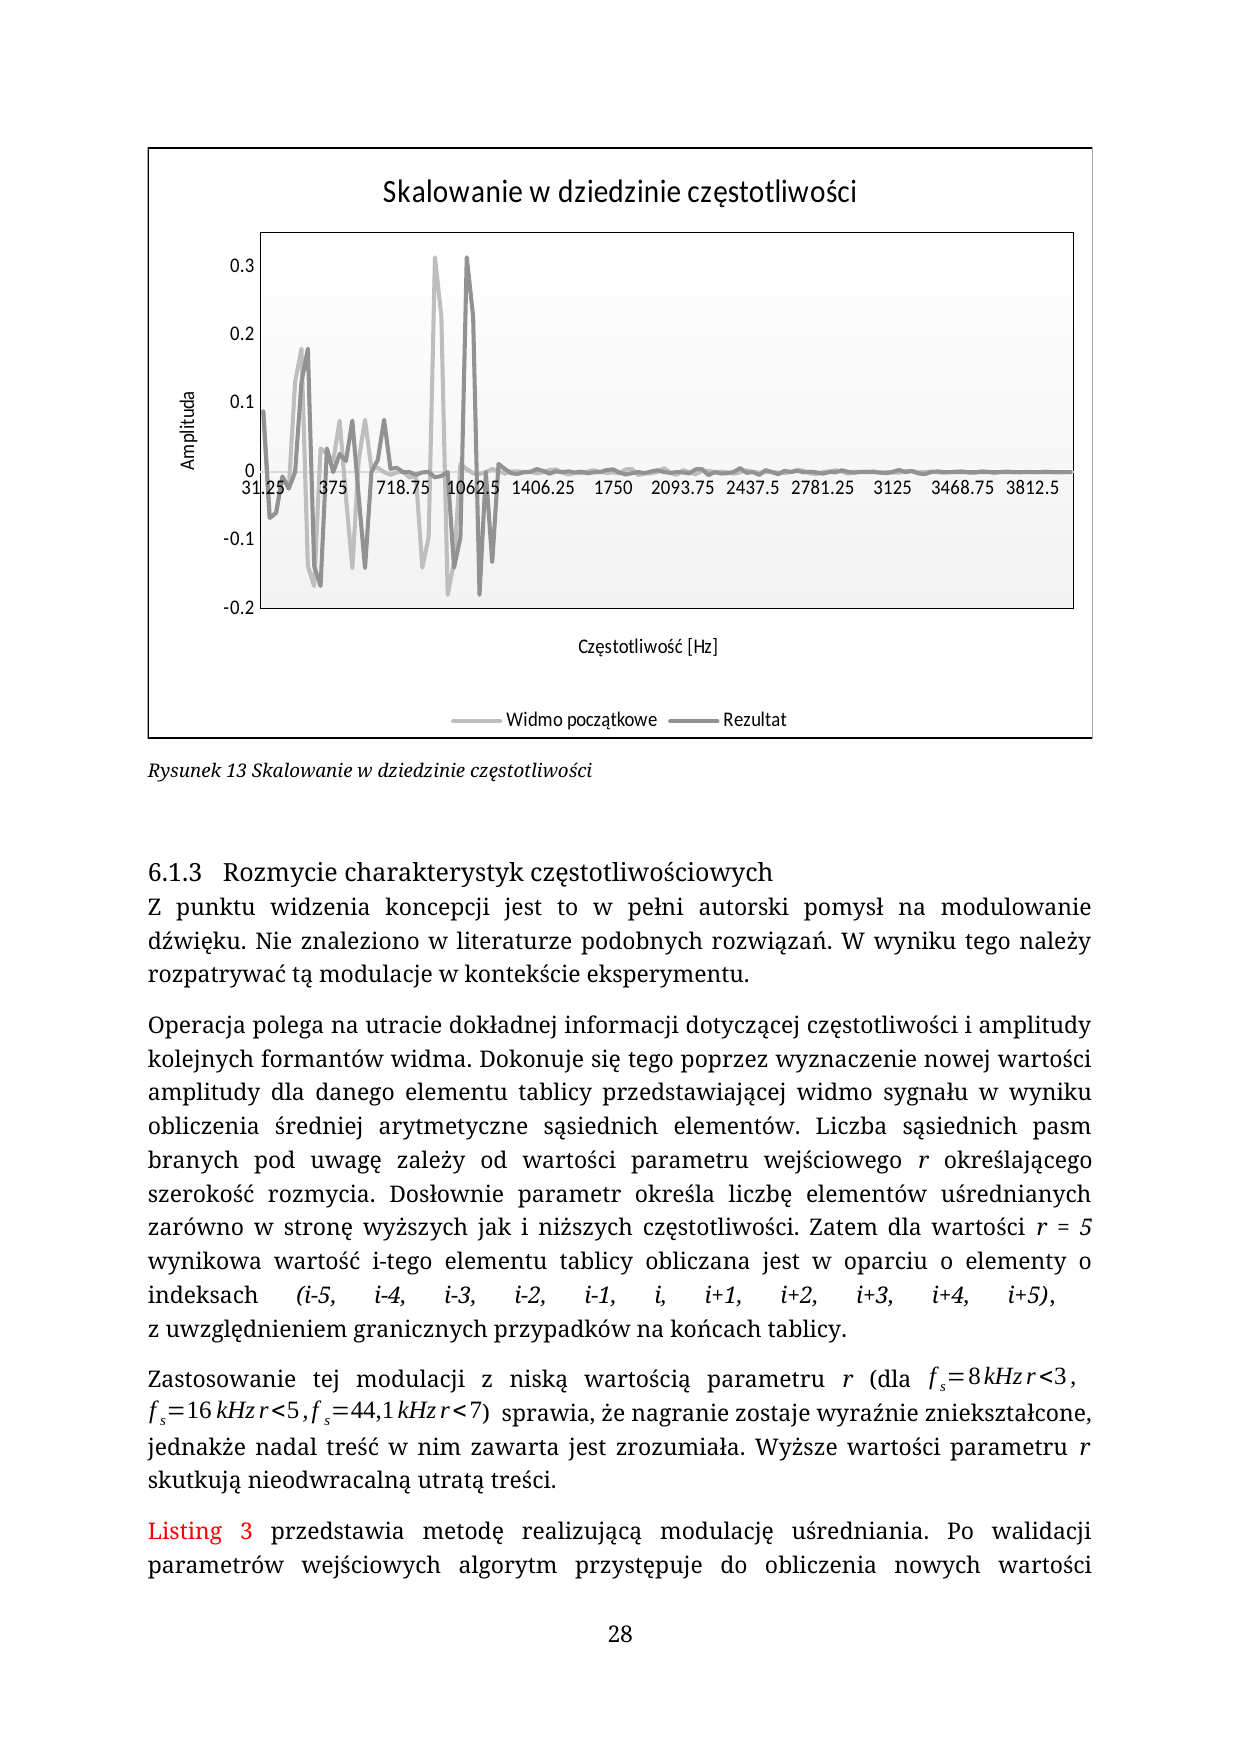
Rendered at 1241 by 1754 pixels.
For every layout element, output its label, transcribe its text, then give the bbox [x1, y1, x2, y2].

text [148, 1515, 1093, 1580]
text Rysunek 13 Skalowanie w dziedzinie częstotliwości [148, 757, 1093, 783]
text Z punktu widzenia koncepcji jest to w pełni autorski pomysł na modulowanie dźwięku. Nie znaleziono w literaturze podobnych rozwiązań. W wyniku tego należy rozpatrywać tą modulacje w kontekście eksperymentu. [148, 891, 1093, 990]
text Operacja polega na utracie dokładnej informacji dotyczącej częstotliwości i amplitudy kolejnych formantów widma. Dokonuje się tego poprzez wyznaczenie nowej wartości amplitudy dla danego elementu tablicy przedstawiającej widmo sygnału w wyniku obliczenia średniej arytmetyczne sąsiednich elementów. Liczba sąsiednich pasm branych pod uwagę zależy od wartości parametru wejściowego r określającego szerokość rozmycia. Dosłownie parametr określa liczbę elementów uśrednianych zarówno w stronę wyższych jak i niższych częstotliwości. Zatem dla wartości r = 5 wynikowa wartość i-tego elementu tablicy obliczana jest w oparciu o elementy o indeksach (i-5, i-4, i-3, i-2, i-1, i, i+1, i+2, i+3, i+4, i+5), z uwzględnieniem granicznych przypadków na końcach tablicy. [148, 1009, 1093, 1344]
text Zastosowanie tej modulacji z niską wartością parametru r (dla ) sprawia, że nagranie zostaje wyraźnie zniekształcone, jednakże nadal treść w nim zawarta jest zrozumiała. Wyższe wartości parametru r skutkują nieodwracalną utratą treści. [148, 1363, 1093, 1496]
subtitle Rozmycie charakterystyk częstotliwościowych [148, 854, 1093, 888]
